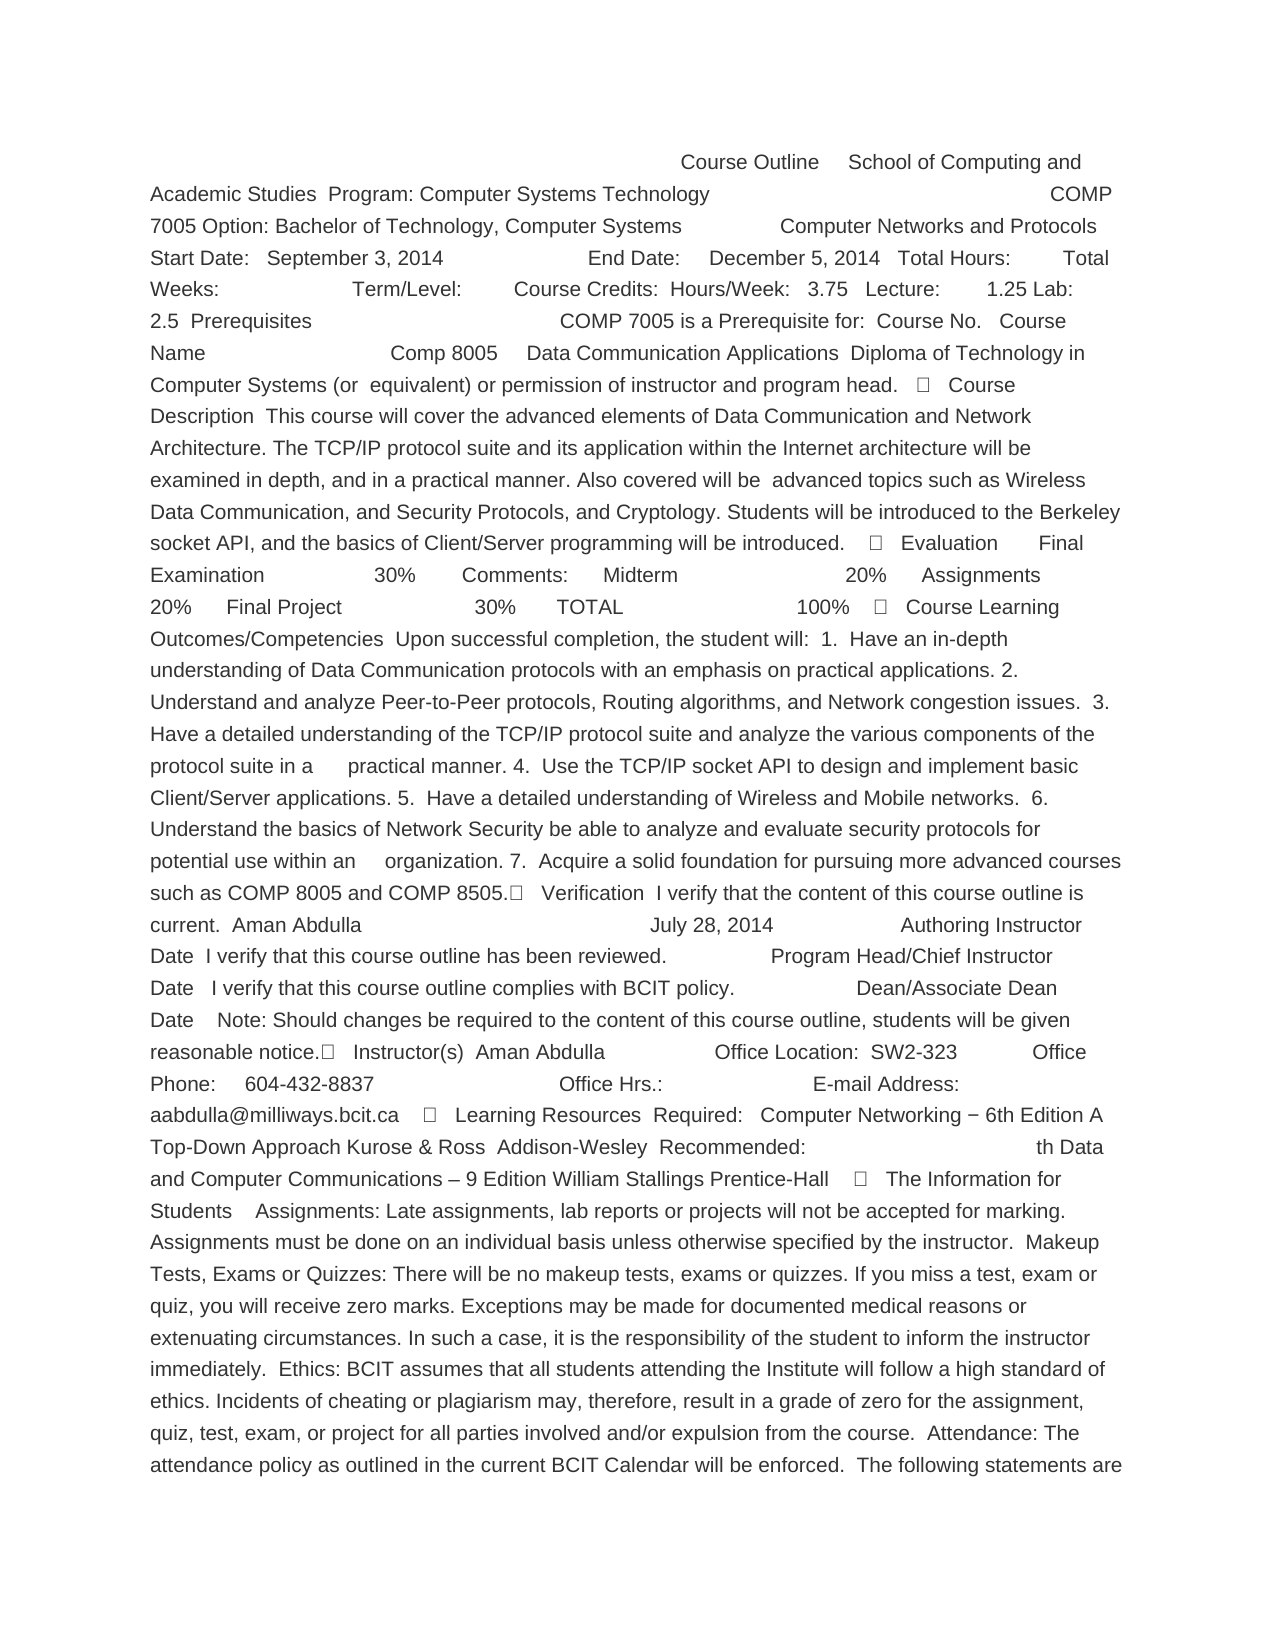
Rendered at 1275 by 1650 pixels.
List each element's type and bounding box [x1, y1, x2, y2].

text [150, 150, 1125, 1477]
